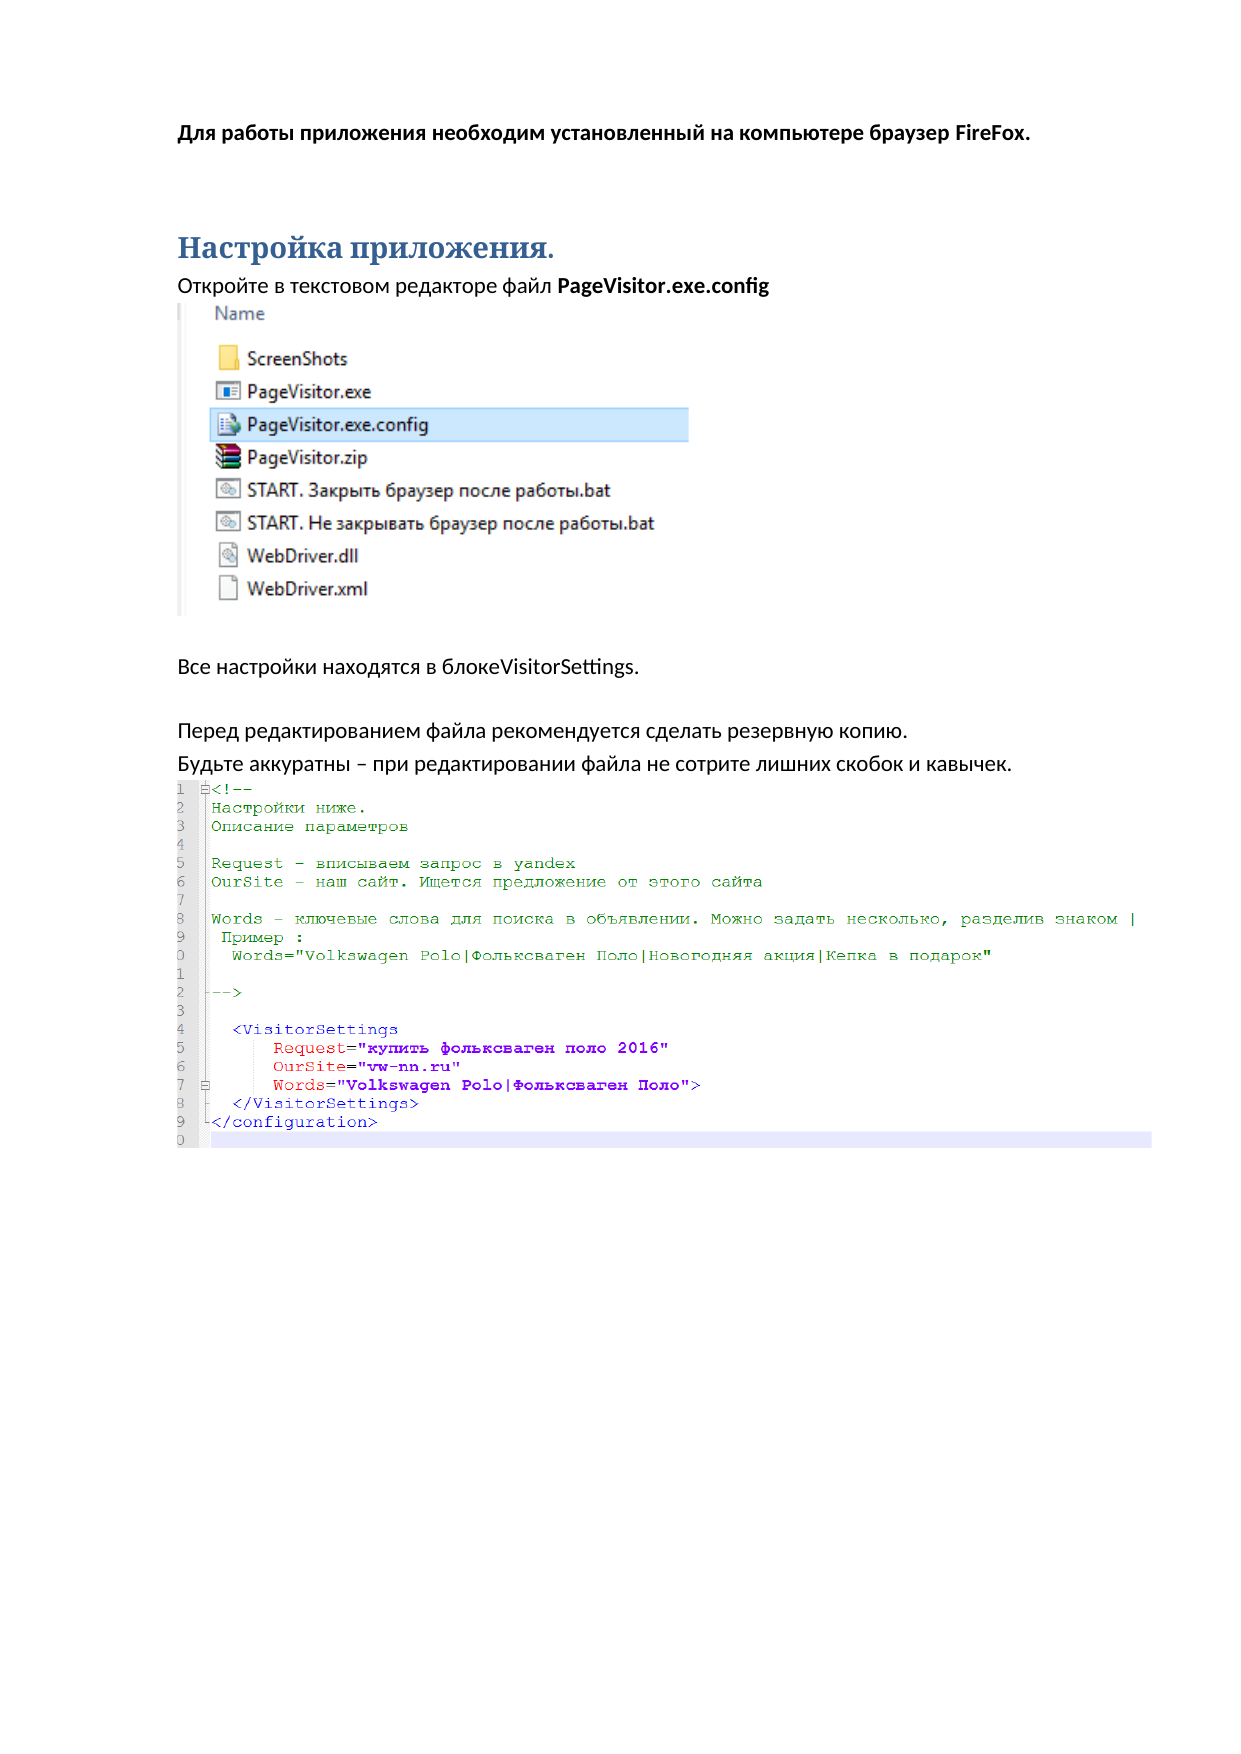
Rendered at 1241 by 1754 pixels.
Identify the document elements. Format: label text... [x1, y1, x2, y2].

list Будьте аккуратны – при редактировании файла не сотрите лишних скобок и кавычек. [177, 749, 1152, 777]
list Откройте в текстовом редакторе файл PageVisitor.exe.config [177, 271, 1152, 299]
list Все настройки находятся в блокеVisitorSettings. [177, 652, 1152, 680]
picture [177, 780, 1152, 1148]
list Для работы приложения необходим установленный на компьютере браузер FireFox. [177, 118, 1152, 146]
subtitle Настройка приложения. [177, 232, 1152, 266]
list Перед редактированием файла рекомендуется сделать резервную копию. [177, 716, 1152, 744]
picture [177, 303, 689, 616]
